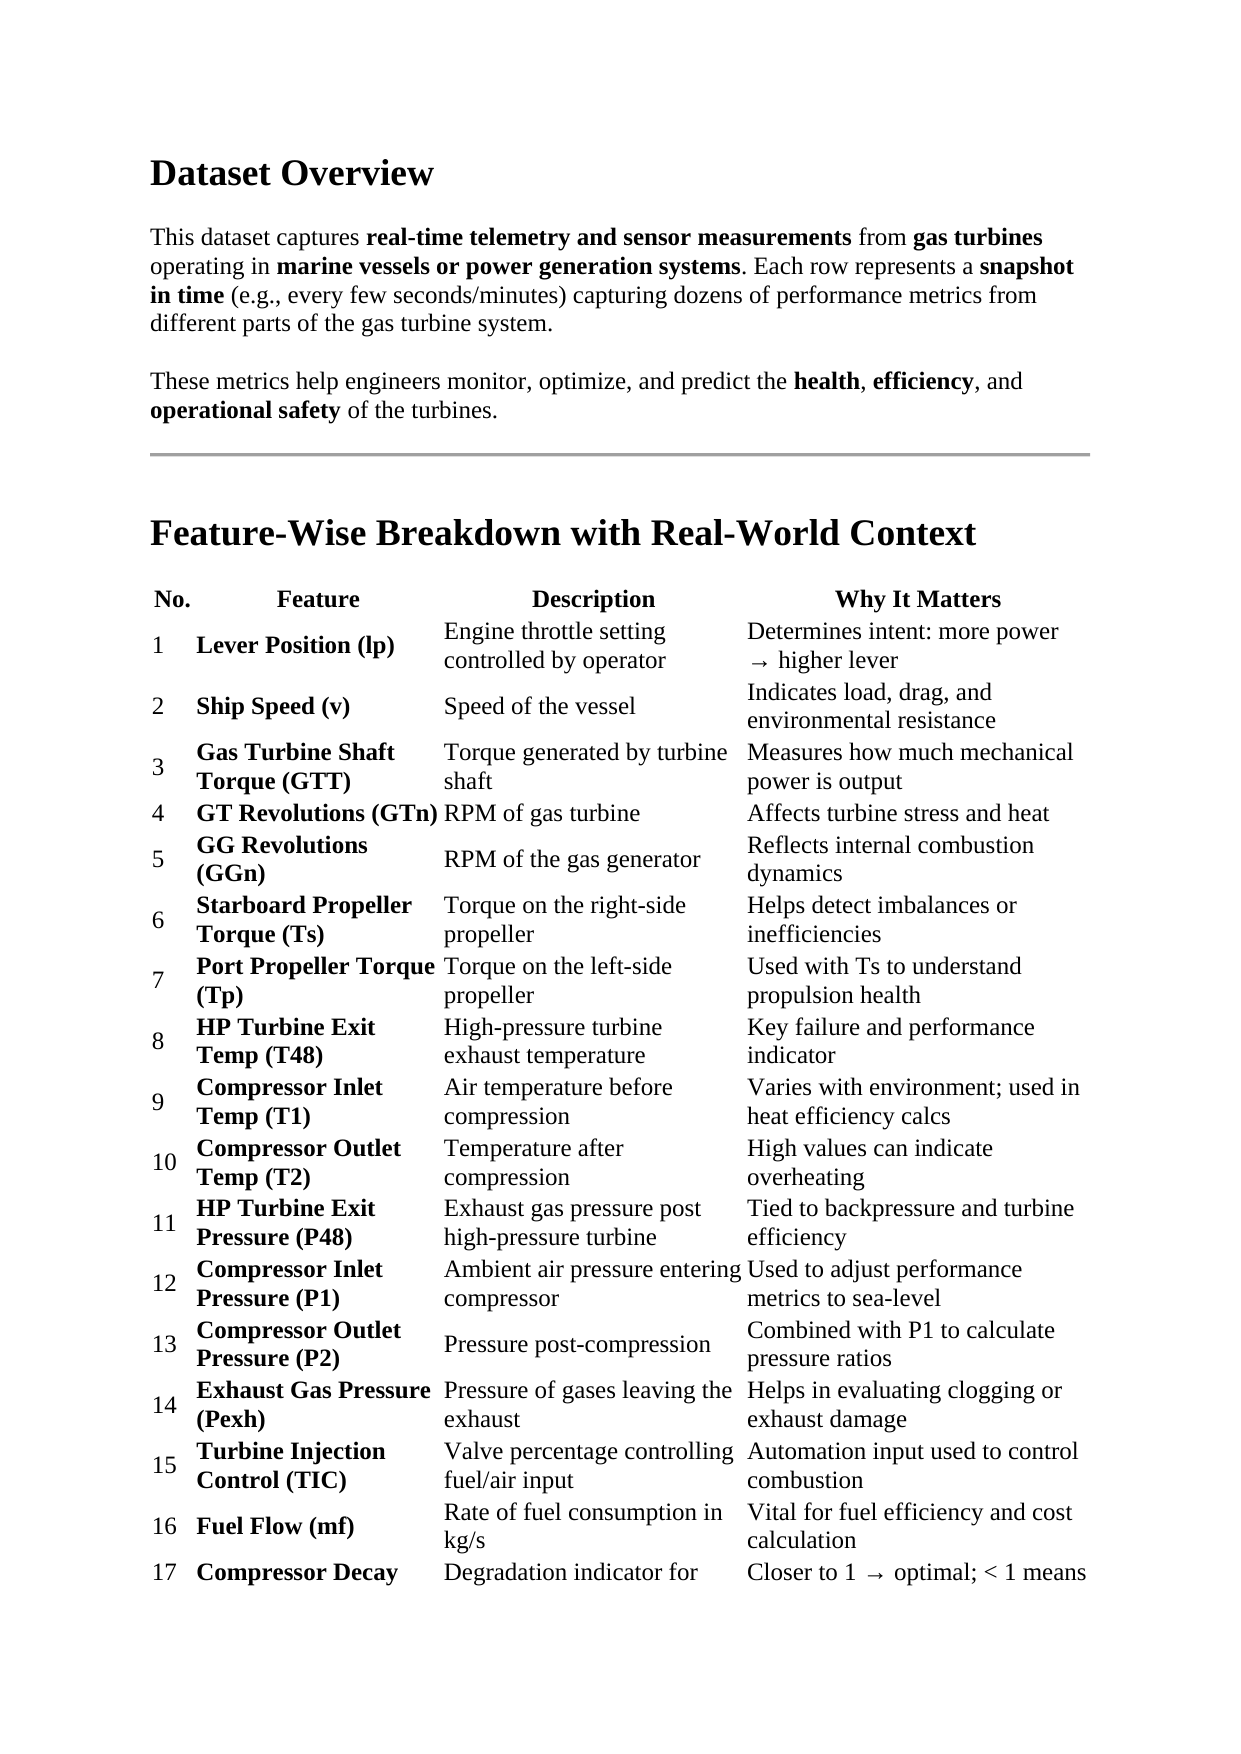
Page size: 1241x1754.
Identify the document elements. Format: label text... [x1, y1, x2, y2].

table_cell Gas Turbine Shaft Torque (GTT) [195, 736, 442, 796]
table_cell 16 [150, 1495, 194, 1556]
table_cell Port Propeller Torque (Tp) [195, 950, 442, 1010]
table_cell 4 [150, 796, 194, 828]
table_cell 6 [150, 889, 194, 949]
table_cell 15 [150, 1435, 194, 1495]
table_cell Engine throttle setting controlled by operator [442, 615, 745, 675]
table_cell Torque generated by turbine shaft [442, 736, 745, 796]
table_cell Closer to 1 → optimal; < 1 means aging [745, 1556, 1090, 1588]
table_cell Temperature after compression [442, 1131, 745, 1192]
table_cell Vital for fuel efficiency and cost calculation [745, 1495, 1090, 1556]
table_cell Valve percentage controlling fuel/air input [442, 1435, 745, 1495]
table_cell Torque on the right-side propeller [442, 889, 745, 949]
table_cell Varies with environment; used in heat efficiency calcs [745, 1071, 1090, 1131]
table_cell 10 [150, 1131, 194, 1192]
table_cell Exhaust gas pressure post high-pressure turbine [442, 1192, 745, 1253]
table_cell Ambient air pressure entering compressor [442, 1253, 745, 1313]
table_header Feature [195, 583, 442, 614]
table_cell Reflects internal combustion dynamics [745, 828, 1090, 889]
table_cell 17 [150, 1556, 194, 1588]
text This dataset captures real-time telemetry and sensor measurements from gas turbines operating in marine vessels or power generation systems. Each row represents a snapshot in time (e.g., every few seconds/minutes) capturing dozens of performance metrics from different parts of the gas turbine system. [150, 222, 1090, 337]
table_cell Compressor Outlet Pressure (P2) [195, 1313, 442, 1374]
table_cell Tied to backpressure and turbine efficiency [745, 1192, 1090, 1253]
table_cell 13 [150, 1313, 194, 1374]
table_cell Used to adjust performance metrics to sea-level [745, 1253, 1090, 1313]
table_cell GT Revolutions (GTn) [195, 796, 442, 828]
table_cell Automation input used to control combustion [745, 1435, 1090, 1495]
table_cell Exhaust Gas Pressure (Pexh) [195, 1374, 442, 1434]
table_cell High-pressure turbine exhaust temperature [442, 1010, 745, 1071]
table_cell Measures how much mechanical power is output [745, 736, 1090, 796]
table_header Why It Matters [745, 583, 1090, 614]
table_cell 3 [150, 736, 194, 796]
text Dataset Overview [150, 150, 1090, 193]
table_cell Affects turbine stress and heat [745, 796, 1090, 828]
table_cell Starboard Propeller Torque (Ts) [195, 889, 442, 949]
table_cell Compressor Outlet Temp (T2) [195, 1131, 442, 1192]
table_cell Determines intent: more power → higher lever [745, 615, 1090, 675]
table_cell 11 [150, 1192, 194, 1253]
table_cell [442, 1556, 745, 1588]
table_cell Helps detect imbalances or inefficiencies [745, 889, 1090, 949]
table_cell Turbine Injection Control (TIC) [195, 1435, 442, 1495]
table_cell Speed of the vessel [442, 675, 745, 736]
table_cell 5 [150, 828, 194, 889]
table_cell 12 [150, 1253, 194, 1313]
table_cell 1 [150, 615, 194, 675]
table_cell High values can indicate overheating [745, 1131, 1090, 1192]
table_cell Pressure post-compression [442, 1313, 745, 1374]
table_cell Indicates load, drag, and environmental resistance [745, 675, 1090, 736]
table_cell Helps in evaluating clogging or exhaust damage [745, 1374, 1090, 1434]
table_cell RPM of gas turbine [442, 796, 745, 828]
table_cell Used with Ts to understand propulsion health [745, 950, 1090, 1010]
table_cell Air temperature before compression [442, 1071, 745, 1131]
table_cell 2 [150, 675, 194, 736]
table_cell Combined with P1 to calculate pressure ratios [745, 1313, 1090, 1374]
text These metrics help engineers monitor, optimize, and predict the health, efficiency, and operational safety of the turbines. [150, 366, 1090, 424]
table_cell 7 [150, 950, 194, 1010]
table_cell 14 [150, 1374, 194, 1434]
table_cell Fuel Flow (mf) [195, 1495, 442, 1556]
table_cell Lever Position (lp) [195, 615, 442, 675]
table_cell Compressor Decay Coefficient [195, 1556, 442, 1588]
table_cell Key failure and performance indicator [745, 1010, 1090, 1071]
table_header No. [150, 583, 194, 614]
table_cell 8 [150, 1010, 194, 1071]
table_cell HP Turbine Exit Pressure (P48) [195, 1192, 442, 1253]
text Feature-Wise Breakdown with Real-World Context [150, 510, 1090, 553]
table_cell Rate of fuel consumption in kg/s [442, 1495, 745, 1556]
table_cell Compressor Inlet Pressure (P1) [195, 1253, 442, 1313]
table_cell RPM of the gas generator [442, 828, 745, 889]
table_cell Compressor Inlet Temp (T1) [195, 1071, 442, 1131]
table_header Description [442, 583, 745, 614]
table_cell Torque on the left-side propeller [442, 950, 745, 1010]
table_cell 9 [150, 1071, 194, 1131]
table_cell Pressure of gases leaving the exhaust [442, 1374, 745, 1434]
table_cell HP Turbine Exit Temp (T48) [195, 1010, 442, 1071]
table_cell Ship Speed (v) [195, 675, 442, 736]
table_cell GG Revolutions (GGn) [195, 828, 442, 889]
